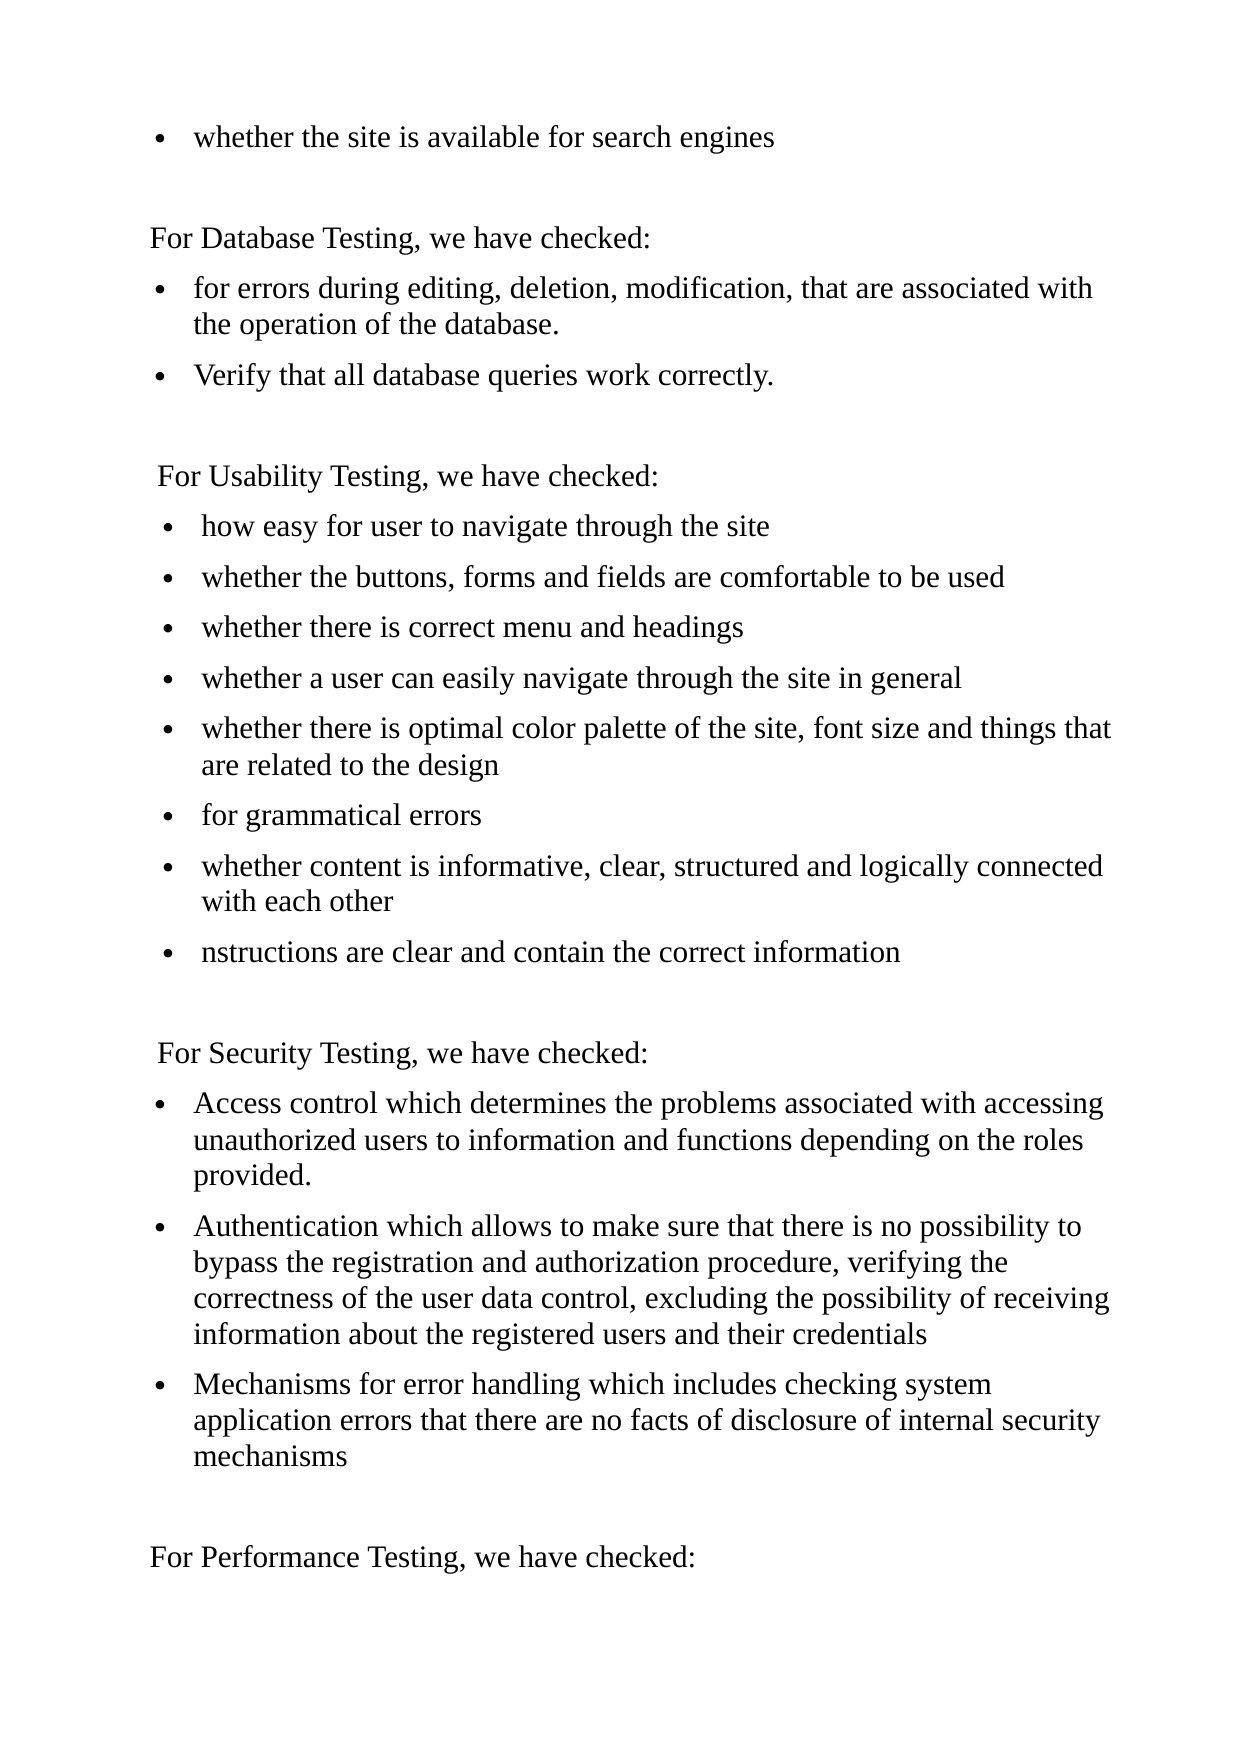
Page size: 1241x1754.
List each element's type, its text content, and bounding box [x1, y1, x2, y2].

list whether the site is available for search engines [156, 118, 1122, 154]
list Mechanisms for error handling which includes checking system application errors that there are no facts of disclosure of internal security mechanisms [156, 1366, 1122, 1473]
list whether content is informative, clear, structured and logically connected with each other [163, 847, 1122, 919]
list for grammatical errors [163, 796, 1122, 832]
list nstructions are clear and contain the correct information [163, 933, 1122, 969]
list Authentication which allows to make sure that there is no possibility to bypass the registration and authorization procedure, verifying the correctness of the user data control, excluding the possibility of receiving information about the registered users and their credentials [156, 1207, 1122, 1351]
list whether the buttons, forms and fields are comfortable to be used [163, 558, 1122, 594]
list whether there is correct menu and headings [163, 609, 1122, 645]
text For Usability Testing, we have checked: [118, 457, 1122, 493]
text For Performance Testing, we have checked: [118, 1538, 1122, 1574]
list whether there is optimal color palette of the site, font size and things that are related to the design [163, 710, 1122, 782]
text For Database Testing, we have checked: [118, 219, 1122, 255]
list whether a user can easily navigate through the site in general [163, 659, 1122, 695]
list for errors during editing, deletion, modification, that are associated with the operation of the database. [156, 270, 1122, 342]
text For Security Testing, we have checked: [118, 1034, 1122, 1070]
list Access control which determines the problems associated with accessing unauthorized users to information and functions depending on the roles provided. [156, 1085, 1122, 1193]
list how easy for user to navigate through the site [163, 508, 1122, 544]
list Verify that all database queries work correctly. [156, 356, 1122, 392]
